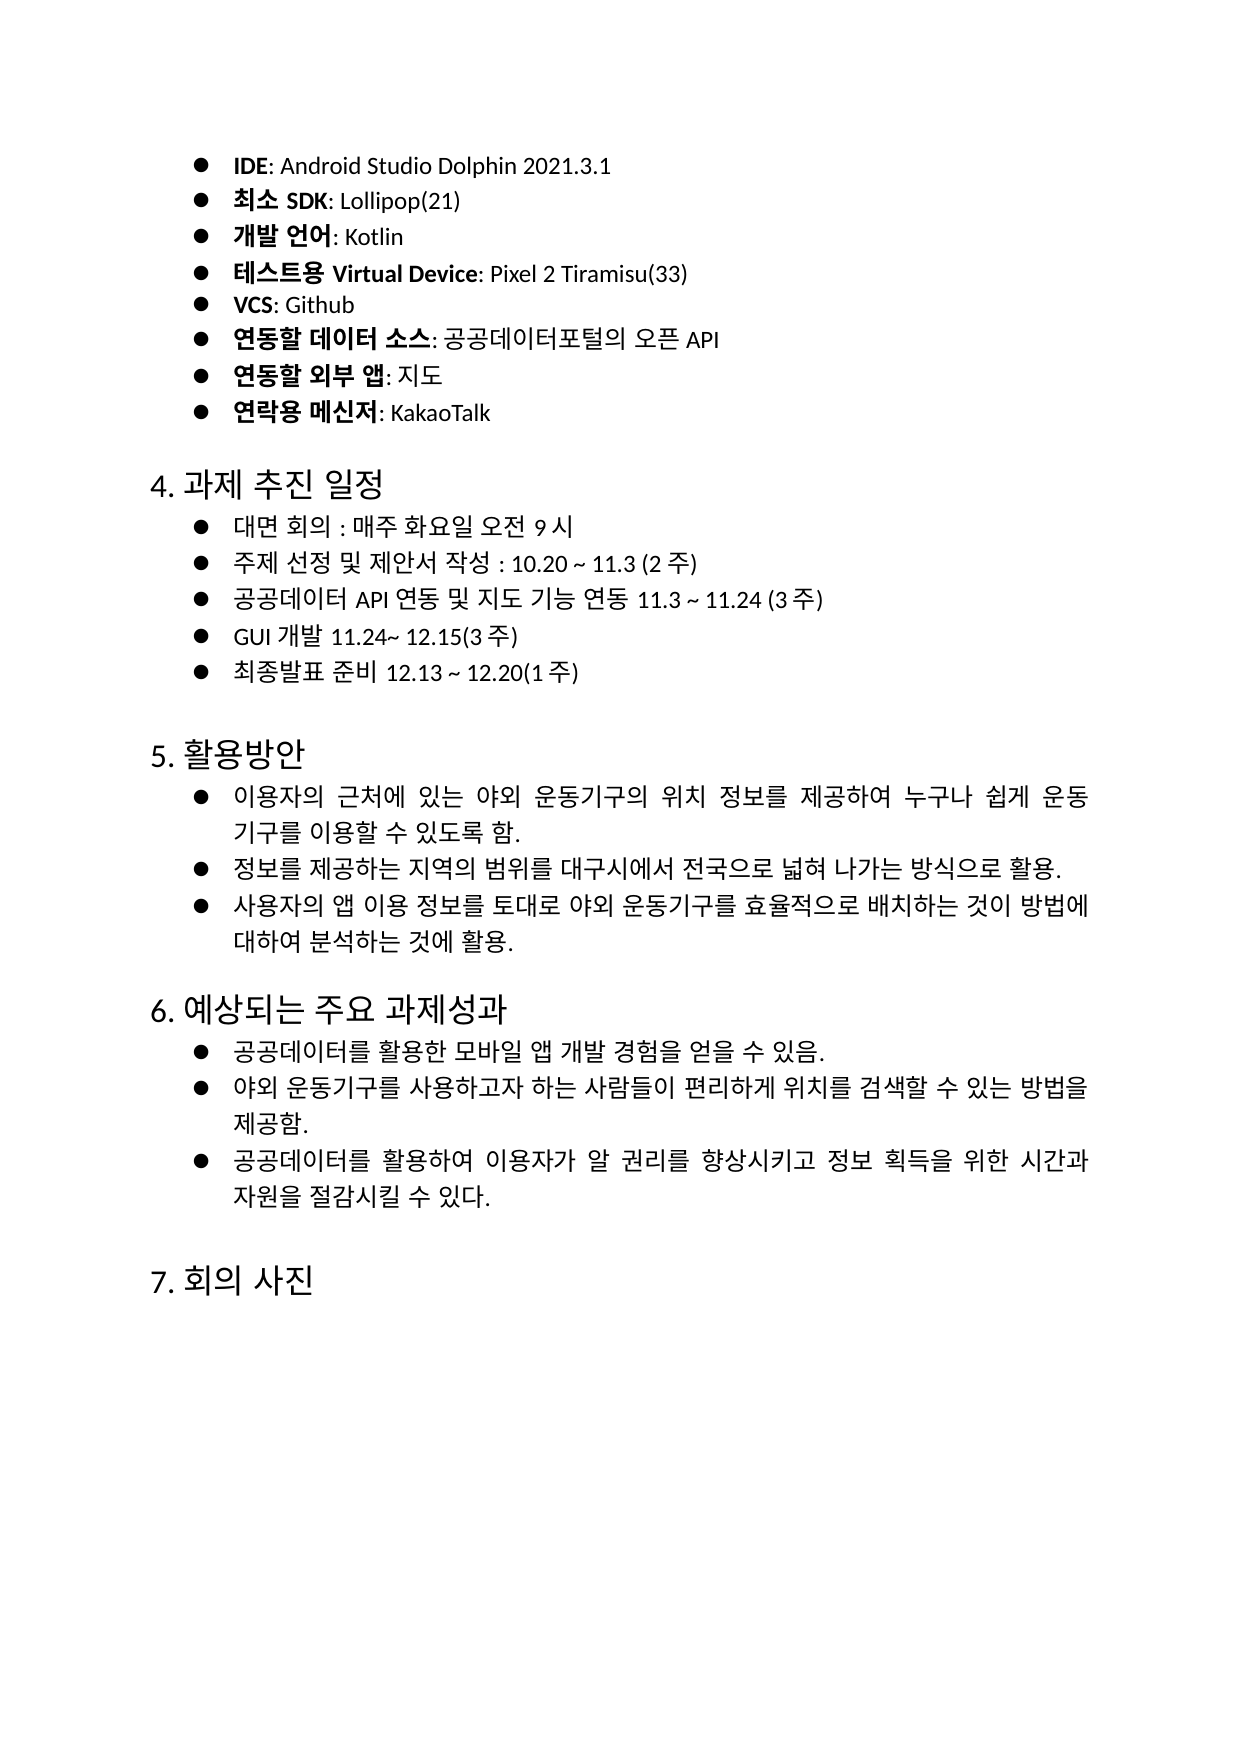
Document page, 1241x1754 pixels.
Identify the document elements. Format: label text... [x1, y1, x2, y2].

list 최소 SDK: Lollipop(21) [192, 181, 1090, 217]
list 공공데이터 API 연동 및 지도 기능 연동 11.3 ~ 11.24 (3주) [192, 580, 1090, 616]
list 최종발표 준비 12.13 ~ 12.20(1주) [192, 652, 1090, 688]
list 정보를 제공하는 지역의 범위를 대구시에서 전국으로 넓혀 나가는 방식으로 활용. [192, 850, 1090, 886]
text 6. 예상되는 주요 과제성과 [150, 984, 1090, 1032]
list 야외 운동기구를 사용하고자 하는 사람들이 편리하게 위치를 검색할 수 있는 방법을 제공함. [192, 1069, 1090, 1141]
list 테스트용 Virtual Device: Pixel 2 Tiramisu(33) [192, 253, 1090, 289]
text 7. 회의 사진 [150, 1254, 1090, 1303]
list 연락용 메신저: KakaoTalk [192, 392, 1090, 428]
list 연동할 데이터 소스: 공공데이터포털의 오픈API [192, 320, 1090, 356]
list 연동할 외부 앱: 지도 [192, 356, 1090, 392]
list 주제 선정 및 제안서 작성 : 10.20 ~ 11.3 (2주) [192, 543, 1090, 580]
list VCS: Github [192, 289, 1090, 320]
list 공공데이터를 활용하여 이용자가 알 권리를 향상시키고 정보 획득을 위한 시간과 자원을 절감시킬 수 있다. [192, 1141, 1090, 1214]
list GUI 개발 11.24~ 12.15(3주) [192, 616, 1090, 652]
text 5. 활용방안 [150, 729, 1090, 777]
list 대면 회의 : 매주 화요일 오전 9시 [192, 507, 1090, 543]
list IDE: Android Studio Dolphin 2021.3.1 [192, 150, 1090, 181]
list 이용자의 근처에 있는 야외 운동기구의 위치 정보를 제공하여 누구나 쉽게 운동 기구를 이용할 수 있도록 함. [192, 777, 1090, 850]
list 개발 언어: Kotlin [192, 217, 1090, 253]
text 4. 과제 추진 일정 [150, 459, 1090, 507]
list 사용자의 앱 이용 정보를 토대로 야외 운동기구를 효율적으로 배치하는 것이 방법에 대하여 분석하는 것에 활용. [192, 886, 1090, 959]
list 공공데이터를 활용한 모바일 앱 개발 경험을 얻을 수 있음. [192, 1032, 1090, 1069]
